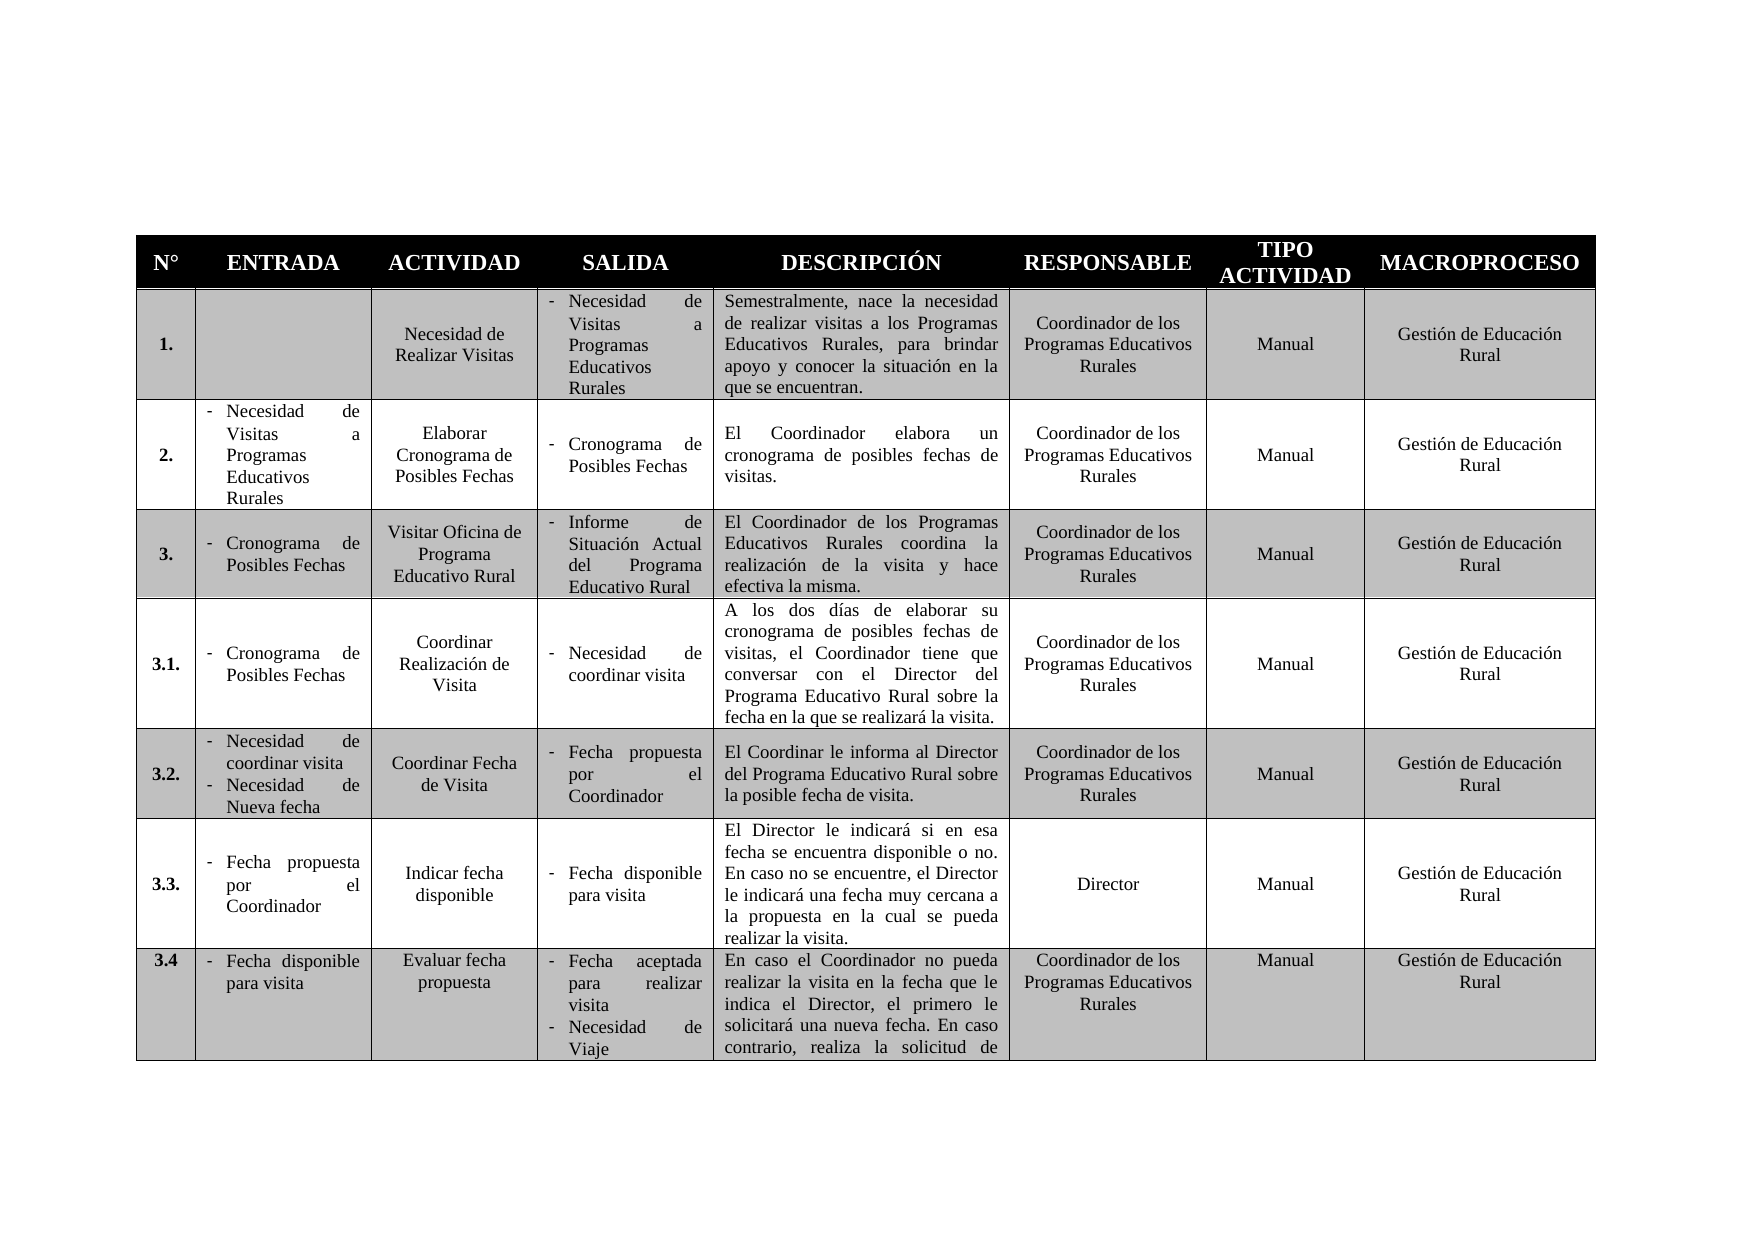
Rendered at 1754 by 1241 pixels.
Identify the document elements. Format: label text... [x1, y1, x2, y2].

table_header TIPO ACTIVIDAD [1207, 236, 1364, 288]
table_header N° [137, 236, 195, 288]
table_cell Gestión de Educación Rural [1365, 819, 1595, 948]
table_cell 1. [137, 290, 195, 399]
table_cell Gestión de Educación Rural [1365, 510, 1595, 597]
table_cell A los dos días de elaborar su cronograma de posibles fechas de visitas, el Coordinador tiene que conversar con el Director del Programa Educativo Rural sobre la fecha en la que se realizará la visita. [714, 599, 1009, 728]
table_cell El Coordinador de los Programas Educativos Rurales coordina la realización de la visita y hace efectiva la misma. [714, 510, 1009, 597]
table_header MACROPROCESO [1365, 236, 1595, 288]
table_cell Informe de Situación Actual del Programa Educativo Rural [538, 510, 713, 597]
table_cell Coordinador de los Programas Educativos Rurales [1010, 949, 1206, 1060]
table_cell Necesidad de Realizar Visitas [372, 290, 537, 399]
table_cell Coordinador de los Programas Educativos Rurales [1010, 400, 1206, 509]
table_cell 3. [137, 510, 195, 597]
table_cell Manual [1207, 400, 1364, 509]
table_cell Manual [1207, 510, 1364, 597]
table_cell 3.4 [137, 949, 195, 1060]
table_cell Necesidad de Visitas a Programas Educativos Rurales [196, 400, 371, 509]
table_cell Coordinador de los Programas Educativos Rurales [1010, 599, 1206, 728]
table_cell Coordinar Realización de Visita [372, 599, 537, 728]
table_cell El Director le indicará si en esa fecha se encuentra disponible o no. En caso no se encuentre, el Director le indicará una fecha muy cercana a la propuesta en la cual se pueda realizar la visita. [714, 819, 1009, 948]
table_header DESCRIPCIÓN [714, 236, 1009, 288]
table_cell Fecha propuesta por el Coordinador [538, 729, 713, 818]
table_cell Semestralmente, nace la necesidad de realizar visitas a los Programas Educativos Rurales, para brindar apoyo y conocer la situación en la que se encuentran. [714, 290, 1009, 399]
table_header RESPONSABLE [1010, 236, 1206, 288]
table_cell Manual [1207, 290, 1364, 399]
table_cell Manual [1207, 819, 1364, 948]
table_header SALIDA [538, 236, 713, 288]
table_cell Manual [1207, 599, 1364, 728]
table_header ACTIVIDAD [372, 236, 537, 288]
table_cell Evaluar fecha propuesta [372, 949, 537, 1060]
table_cell Indicar fecha disponible [372, 819, 537, 948]
table_cell Cronograma de Posibles Fechas [196, 599, 371, 728]
table_cell 3.1. [137, 599, 195, 728]
table_cell Director [1010, 819, 1206, 948]
table_cell Fecha aceptada para realizar visita Necesidad de Viaje Necesidad de Nueva fecha [538, 949, 713, 1060]
table_cell Gestión de Educación Rural [1365, 949, 1595, 1060]
table_cell Gestión de Educación Rural [1365, 599, 1595, 728]
table_cell 3.3. [137, 819, 195, 948]
table_cell Coordinador de los Programas Educativos Rurales [1010, 290, 1206, 399]
table_cell Coordinador de los Programas Educativos Rurales [1010, 729, 1206, 818]
table_cell Gestión de Educación Rural [1365, 729, 1595, 818]
table_cell [196, 290, 371, 399]
table_cell El Coordinador elabora un cronograma de posibles fechas de visitas. [714, 400, 1009, 509]
table_cell Elaborar Cronograma de Posibles Fechas [372, 400, 537, 509]
table_cell Gestión de Educación Rural [1365, 290, 1595, 399]
table_cell 3.2. [137, 729, 195, 818]
table_cell El Coordinar le informa al Director del Programa Educativo Rural sobre la posible fecha de visita. [714, 729, 1009, 818]
table_cell Necesidad de coordinar visita Necesidad de Nueva fecha [196, 729, 371, 818]
table_cell Necesidad de Visitas a Programas Educativos Rurales [538, 290, 713, 399]
table_cell Necesidad de coordinar visita [538, 599, 713, 728]
table_cell Fecha disponible para visita [196, 949, 371, 1060]
table_cell Coordinar Fecha de Visita [372, 729, 537, 818]
table_cell Fecha propuesta por el Coordinador [196, 819, 371, 948]
table_cell Manual [1207, 729, 1364, 818]
table_cell Cronograma de Posibles Fechas [196, 510, 371, 597]
table_header ENTRADA [196, 236, 371, 288]
table_cell Visitar Oficina de Programa Educativo Rural [372, 510, 537, 597]
table_cell Manual [1207, 949, 1364, 1060]
table_cell Coordinador de los Programas Educativos Rurales [1010, 510, 1206, 597]
table_cell Cronograma de Posibles Fechas [538, 400, 713, 509]
table_cell Fecha disponible para visita [538, 819, 713, 948]
table_cell Gestión de Educación Rural [1365, 400, 1595, 509]
table_cell 2. [137, 400, 195, 509]
